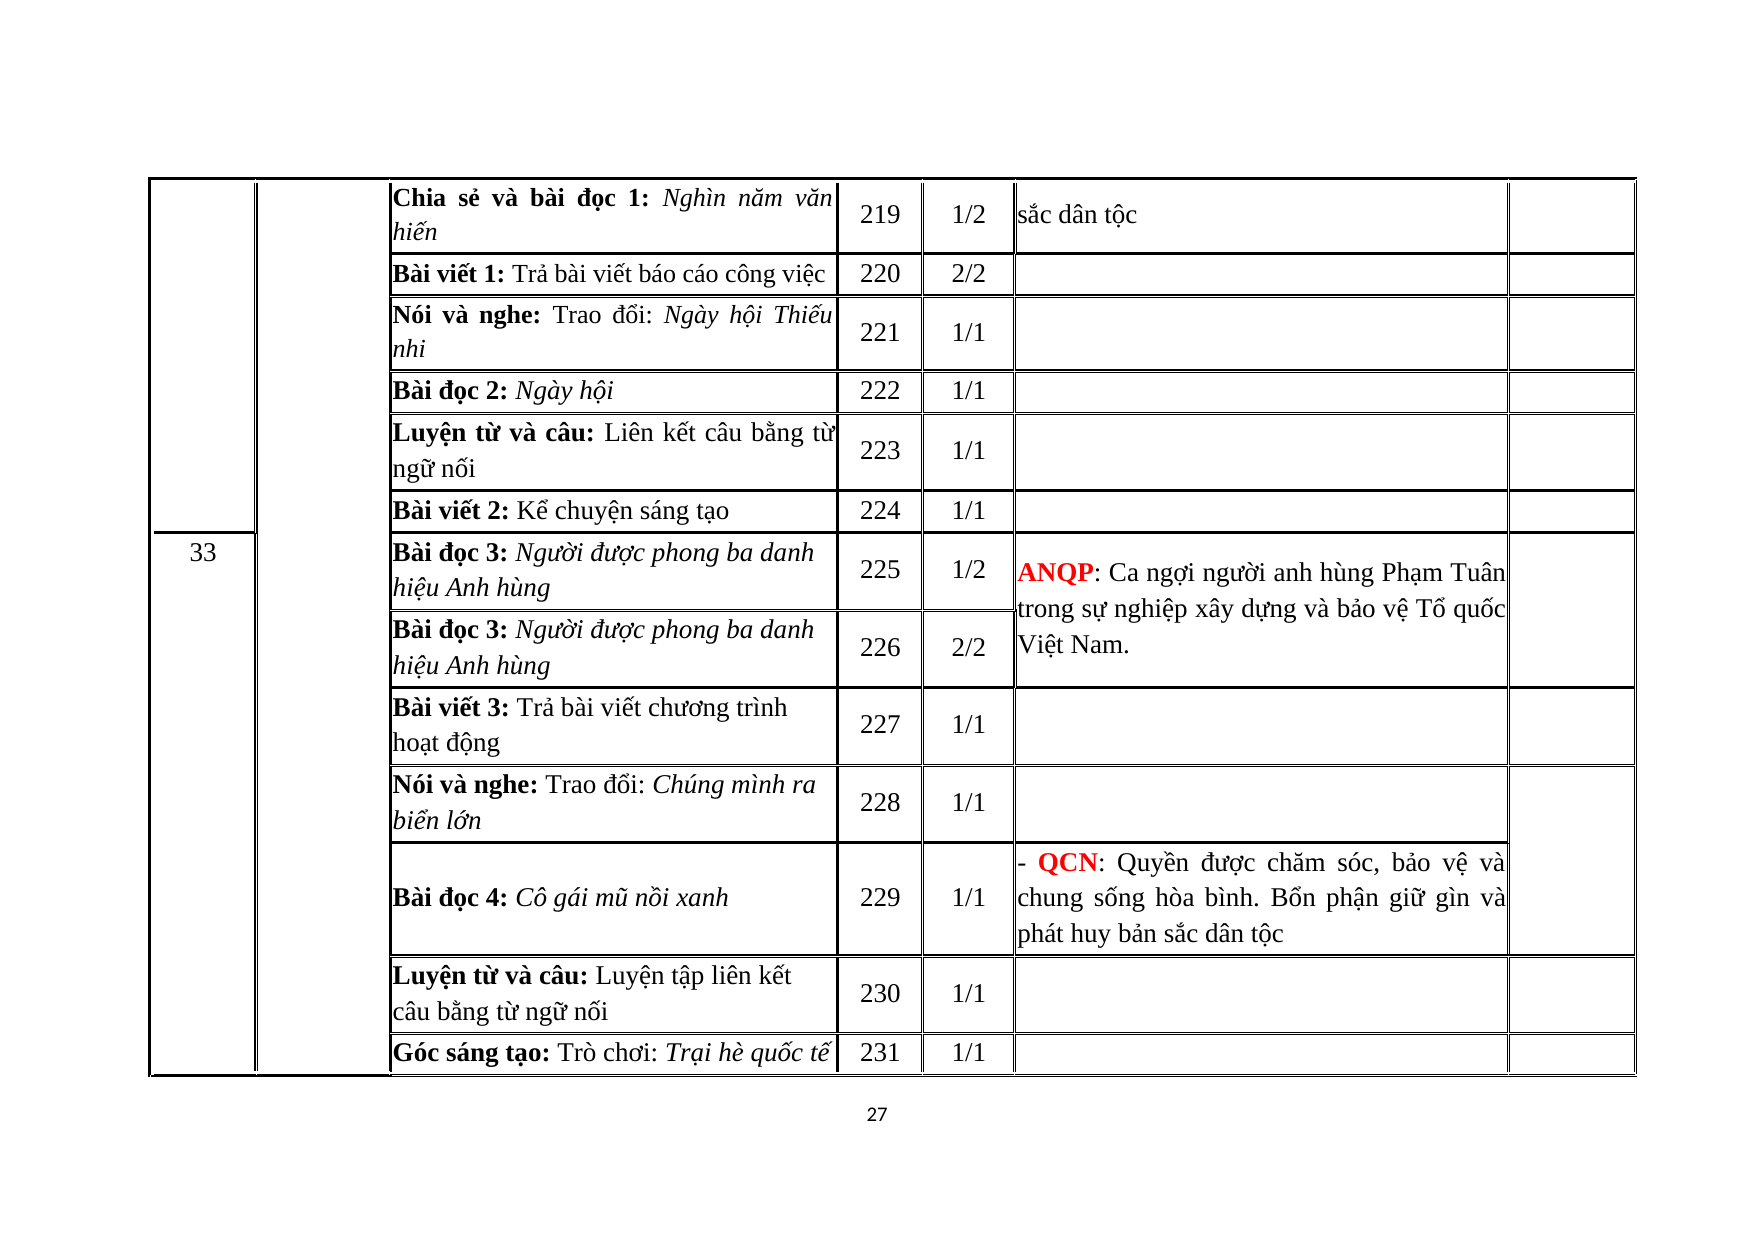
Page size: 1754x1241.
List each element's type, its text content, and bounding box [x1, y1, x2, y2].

table_cell 221 [839, 298, 921, 369]
table_cell Bài đọc 2: Ngày hội [392, 373, 836, 411]
table_cell 222 [839, 373, 921, 411]
table_cell [1016, 767, 1507, 841]
table_cell 219 [837, 180, 923, 252]
table_cell [1016, 958, 1507, 1032]
table_cell Luyện từ và câu: Luyện tập liên kết câu bằng từ ngữ nối [392, 958, 836, 1032]
table_cell 2/2 [924, 255, 1013, 294]
table_cell 224 [839, 492, 921, 531]
table_cell 1/1 [924, 767, 1013, 841]
table_cell 1/1 [924, 958, 1013, 1032]
table_cell 231 [837, 1035, 923, 1074]
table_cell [390, 180, 837, 252]
table_cell Bài viết 2: Kể chuyện sáng tạo [392, 492, 836, 531]
table_cell 230 [839, 958, 921, 1032]
table_cell Bài đọc 4: Cô gái mũ nồi xanh [392, 844, 836, 954]
table_cell [1510, 373, 1634, 411]
table_cell [1016, 298, 1507, 369]
table_cell [1016, 492, 1507, 531]
table_cell 1/2 [923, 180, 1015, 252]
table_cell 1/1 [924, 844, 1013, 954]
table_cell 226 [839, 612, 921, 686]
table_cell Bài đọc 3: Người được phong ba danh hiệu Anh hùng [392, 534, 836, 608]
table_cell 33 [151, 531, 256, 1074]
table_cell - QCN: Quyền được chăm sóc, bảo vệ và chung sống hòa bình. Bổn phận giữ gìn và phát huy bản sắc dân tộc [1016, 844, 1507, 954]
table_cell Bài viết 1: Trả bài viết báo cáo công việc [392, 255, 836, 294]
table_cell Góc sáng tạo: Trò chơi: Trại hè quốc tế [390, 1035, 837, 1074]
table_cell [1510, 689, 1634, 763]
table_cell Nói và nghe: Trao đổi: Chúng mình ra biển lớn [392, 767, 836, 841]
table_cell 229 [839, 844, 921, 954]
table_cell 220 [839, 255, 921, 294]
table_cell 1/1 [924, 492, 1013, 531]
table_cell 1/1 [924, 298, 1013, 369]
table_cell [1510, 255, 1634, 294]
table_cell 1/1 [924, 373, 1013, 411]
table_cell [1016, 415, 1507, 489]
table_cell 225 [839, 534, 921, 608]
table_cell [1509, 1035, 1635, 1074]
table_cell 2/2 [924, 612, 1013, 686]
table_cell [1016, 255, 1507, 294]
table_cell 223 [839, 415, 921, 489]
table_cell 1/1 [923, 1035, 1015, 1074]
table_cell [1510, 298, 1634, 369]
table_cell [1016, 373, 1507, 411]
table_cell 1/1 [924, 689, 1013, 763]
table_cell Bài đọc 3: Người được phong ba danh hiệu Anh hùng [392, 612, 836, 686]
table_cell [1510, 958, 1634, 1032]
table_cell [1510, 492, 1634, 531]
table_cell Nói và nghe: Trao đổi: Ngày hội Thiếu nhi [392, 298, 836, 369]
table_cell 227 [839, 689, 921, 763]
table_cell Luyện từ và câu: Liên kết câu bằng từ ngữ nối [392, 415, 836, 489]
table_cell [1015, 180, 1508, 252]
table_cell 228 [839, 767, 921, 841]
table_cell [1510, 767, 1634, 954]
table_cell [1509, 180, 1635, 252]
table_cell [1016, 689, 1507, 763]
table_cell ANQP: Ca ngợi người anh hùng Phạm Tuân trong sự nghiệp xây dựng và bảo vệ Tổ quốc Việt Nam. [1016, 534, 1507, 686]
table_cell [1510, 534, 1634, 686]
table_cell 1/2 [924, 534, 1013, 608]
table_cell [1510, 415, 1634, 489]
table_cell 1/1 [924, 415, 1013, 489]
table_cell [1015, 1035, 1508, 1074]
table_cell Bài viết 3: Trả bài viết chương trình hoạt động [392, 689, 836, 763]
